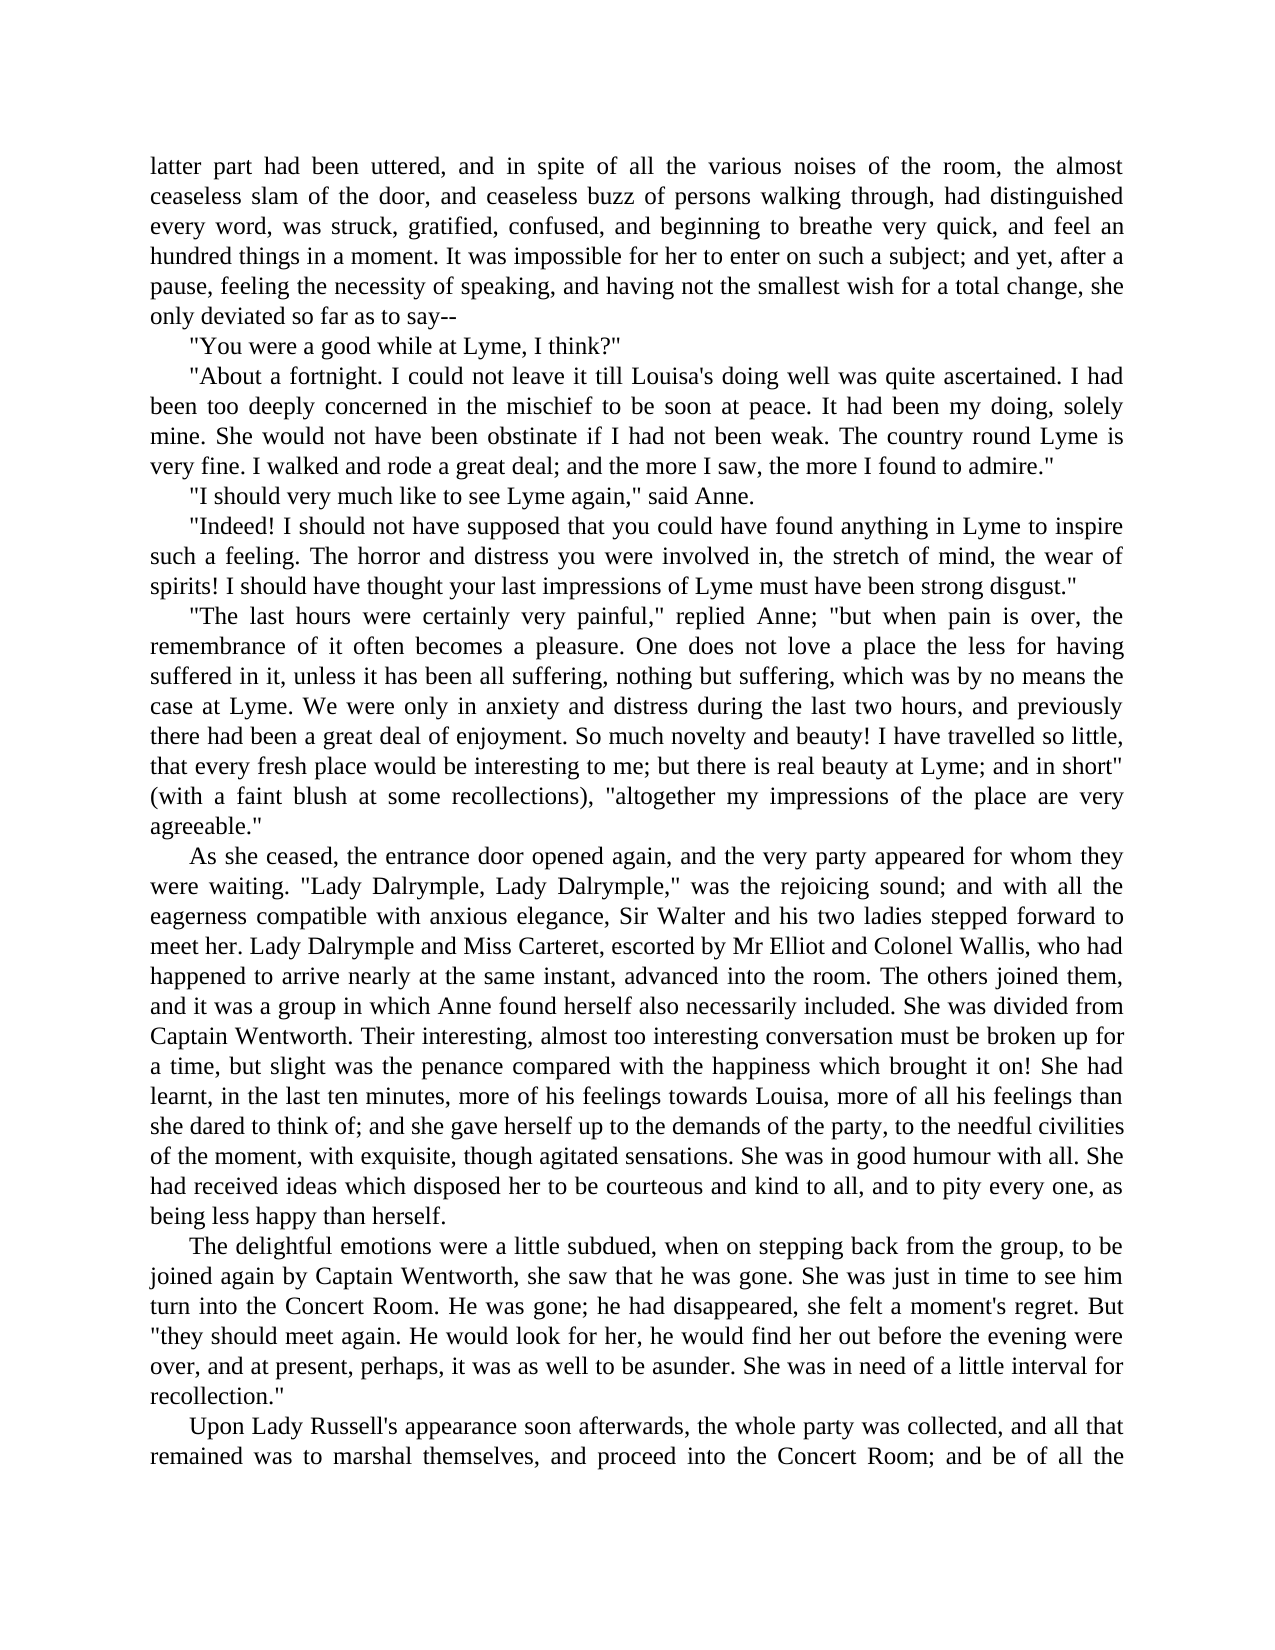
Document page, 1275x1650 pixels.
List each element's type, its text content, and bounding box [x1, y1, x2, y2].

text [150, 150, 1125, 330]
text As she ceased, the entrance door opened again, and the very party appeared for whom they were waiting. "Lady Dalrymple, Lady Dalrymple," was the rejoicing sound; and with all the eagerness compatible with anxious elegance, Sir Walter and his two ladies stepped forward to meet her. Lady Dalrymple and Miss Carteret, escorted by Mr Elliot and Colonel Wallis, who had happened to arrive nearly at the same instant, advanced into the room. The others joined them, and it was a group in which Anne found herself also necessarily included. She was divided from Captain Wentworth. Their interesting, almost too interesting conversation must be broken up for a time, but slight was the penance compared with the happiness which brought it on! She had learnt, in the last ten minutes, more of his feelings towards Louisa, more of all his feelings than she dared to think of; and she gave herself up to the demands of the party, to the needful civilities of the moment, with exquisite, though agitated sensations. She was in good humour with all. She had received ideas which disposed her to be courteous and kind to all, and to pity every one, as being less happy than herself. [150, 840, 1125, 1230]
text "I should very much like to see Lyme again," said Anne. [150, 480, 1125, 510]
text "The last hours were certainly very painful," replied Anne; "but when pain is over, the remembrance of it often becomes a pleasure. One does not love a place the less for having suffered in it, unless it has been all suffering, nothing but suffering, which was by no means the case at Lyme. We were only in anxiety and distress during the last two hours, and previously there had been a great deal of enjoyment. So much novelty and beauty! I have travelled so little, that every fresh place would be interesting to me; but there is real beauty at Lyme; and in short" (with a faint blush at some recollections), "altogether my impressions of the place are very agreeable." [150, 600, 1125, 840]
text "You were a good while at Lyme, I think?" [150, 330, 1125, 360]
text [150, 1410, 1125, 1470]
text "Indeed! I should not have supposed that you could have found anything in Lyme to inspire such a feeling. The horror and distress you were involved in, the stretch of mind, the wear of spirits! I should have thought your last impressions of Lyme must have been strong disgust." [150, 510, 1125, 600]
text The delightful emotions were a little subdued, when on stepping back from the group, to be joined again by Captain Wentworth, she saw that he was gone. She was just in time to see him turn into the Concert Room. He was gone; he had disappeared, she felt a moment's regret. But "they should meet again. He would look for her, he would find her out before the evening were over, and at present, perhaps, it was as well to be asunder. She was in need of a little interval for recollection." [150, 1230, 1125, 1410]
text "About a fortnight. I could not leave it till Louisa's doing well was quite ascertained. I had been too deeply concerned in the mischief to be soon at peace. It had been my doing, solely mine. She would not have been obstinate if I had not been weak. The country round Lyme is very fine. I walked and rode a great deal; and the more I saw, the more I found to admire." [150, 360, 1125, 480]
